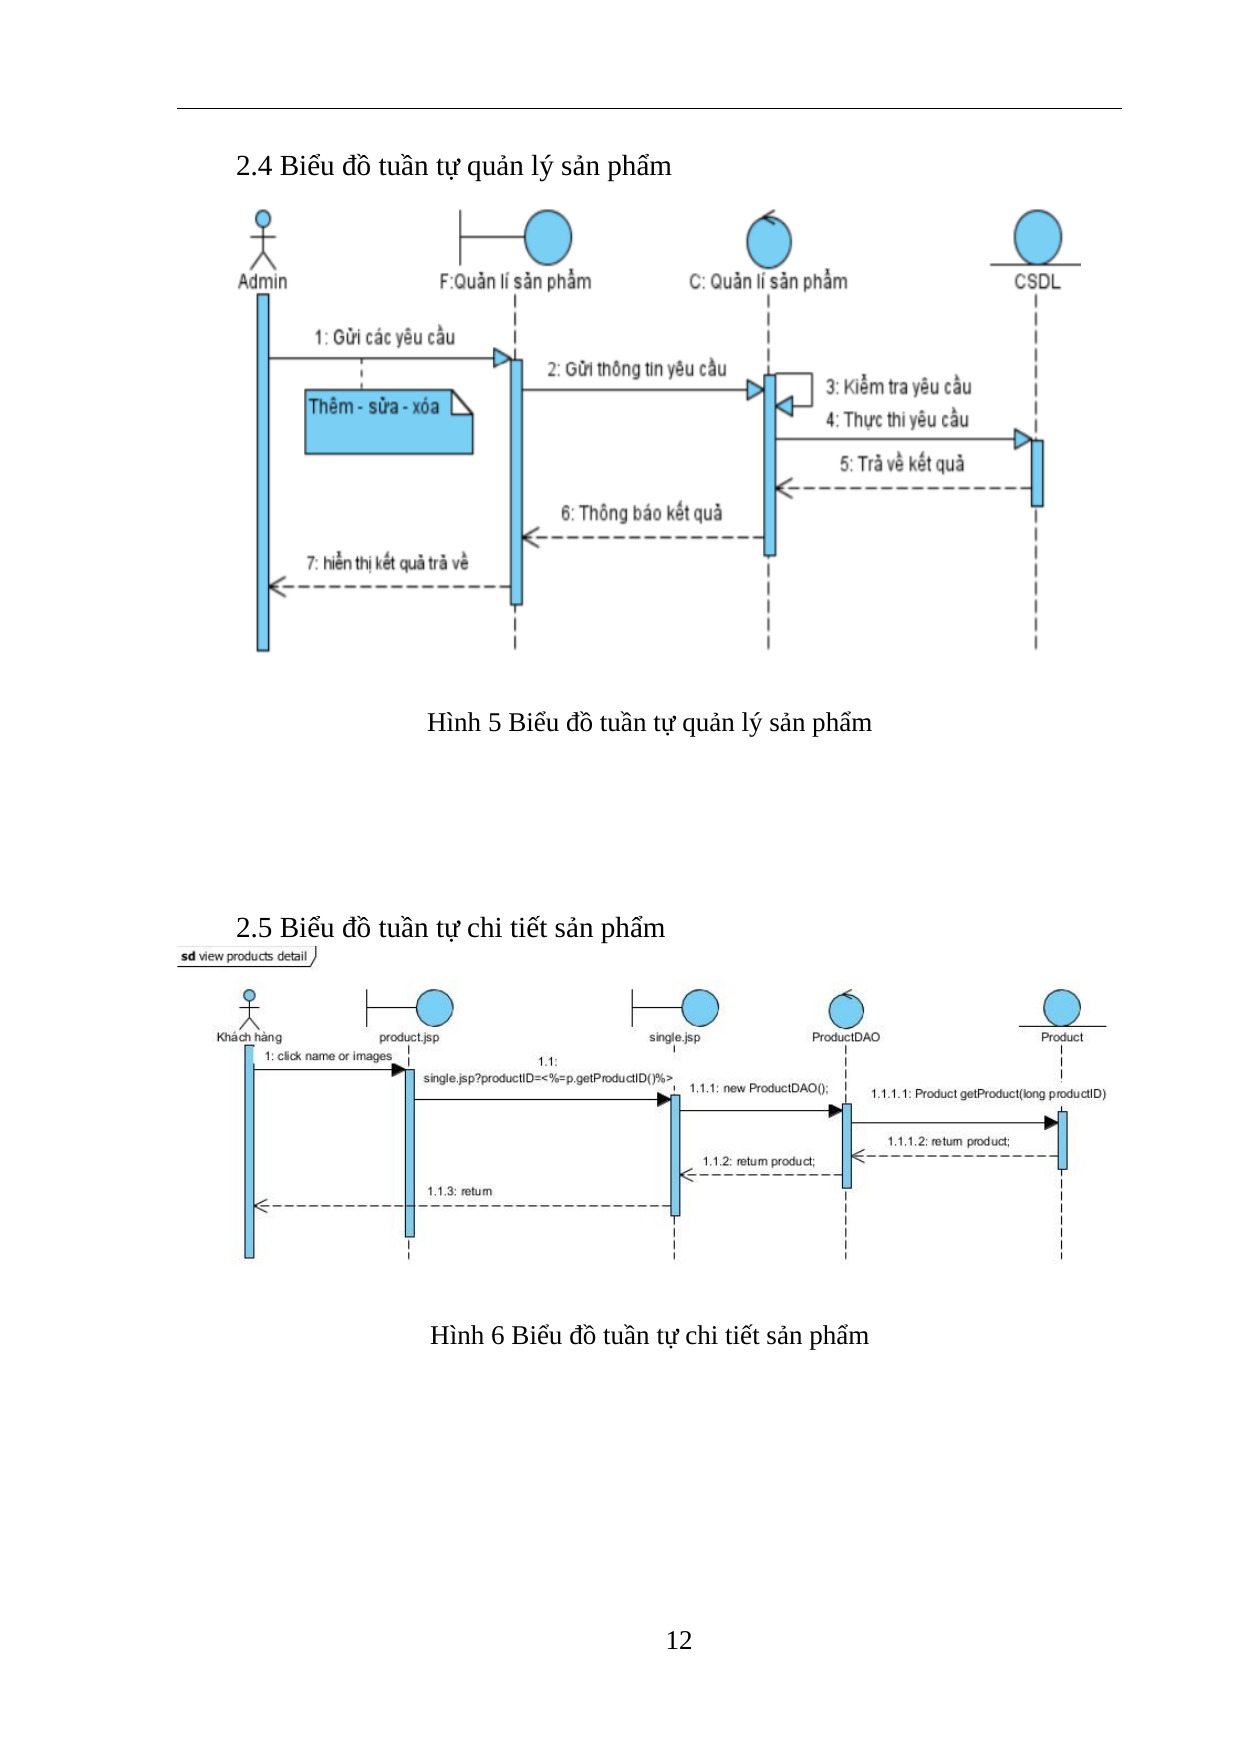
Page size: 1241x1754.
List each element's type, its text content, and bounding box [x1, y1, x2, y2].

picture [177, 946, 1123, 1304]
subtitle 2.5 Biểu đồ tuần tự chi tiết sản phẩm [177, 910, 1122, 943]
subtitle 2.4 Biểu đồ tuần tự quản lý sản phẩm [177, 148, 1122, 181]
picture [218, 183, 1081, 691]
